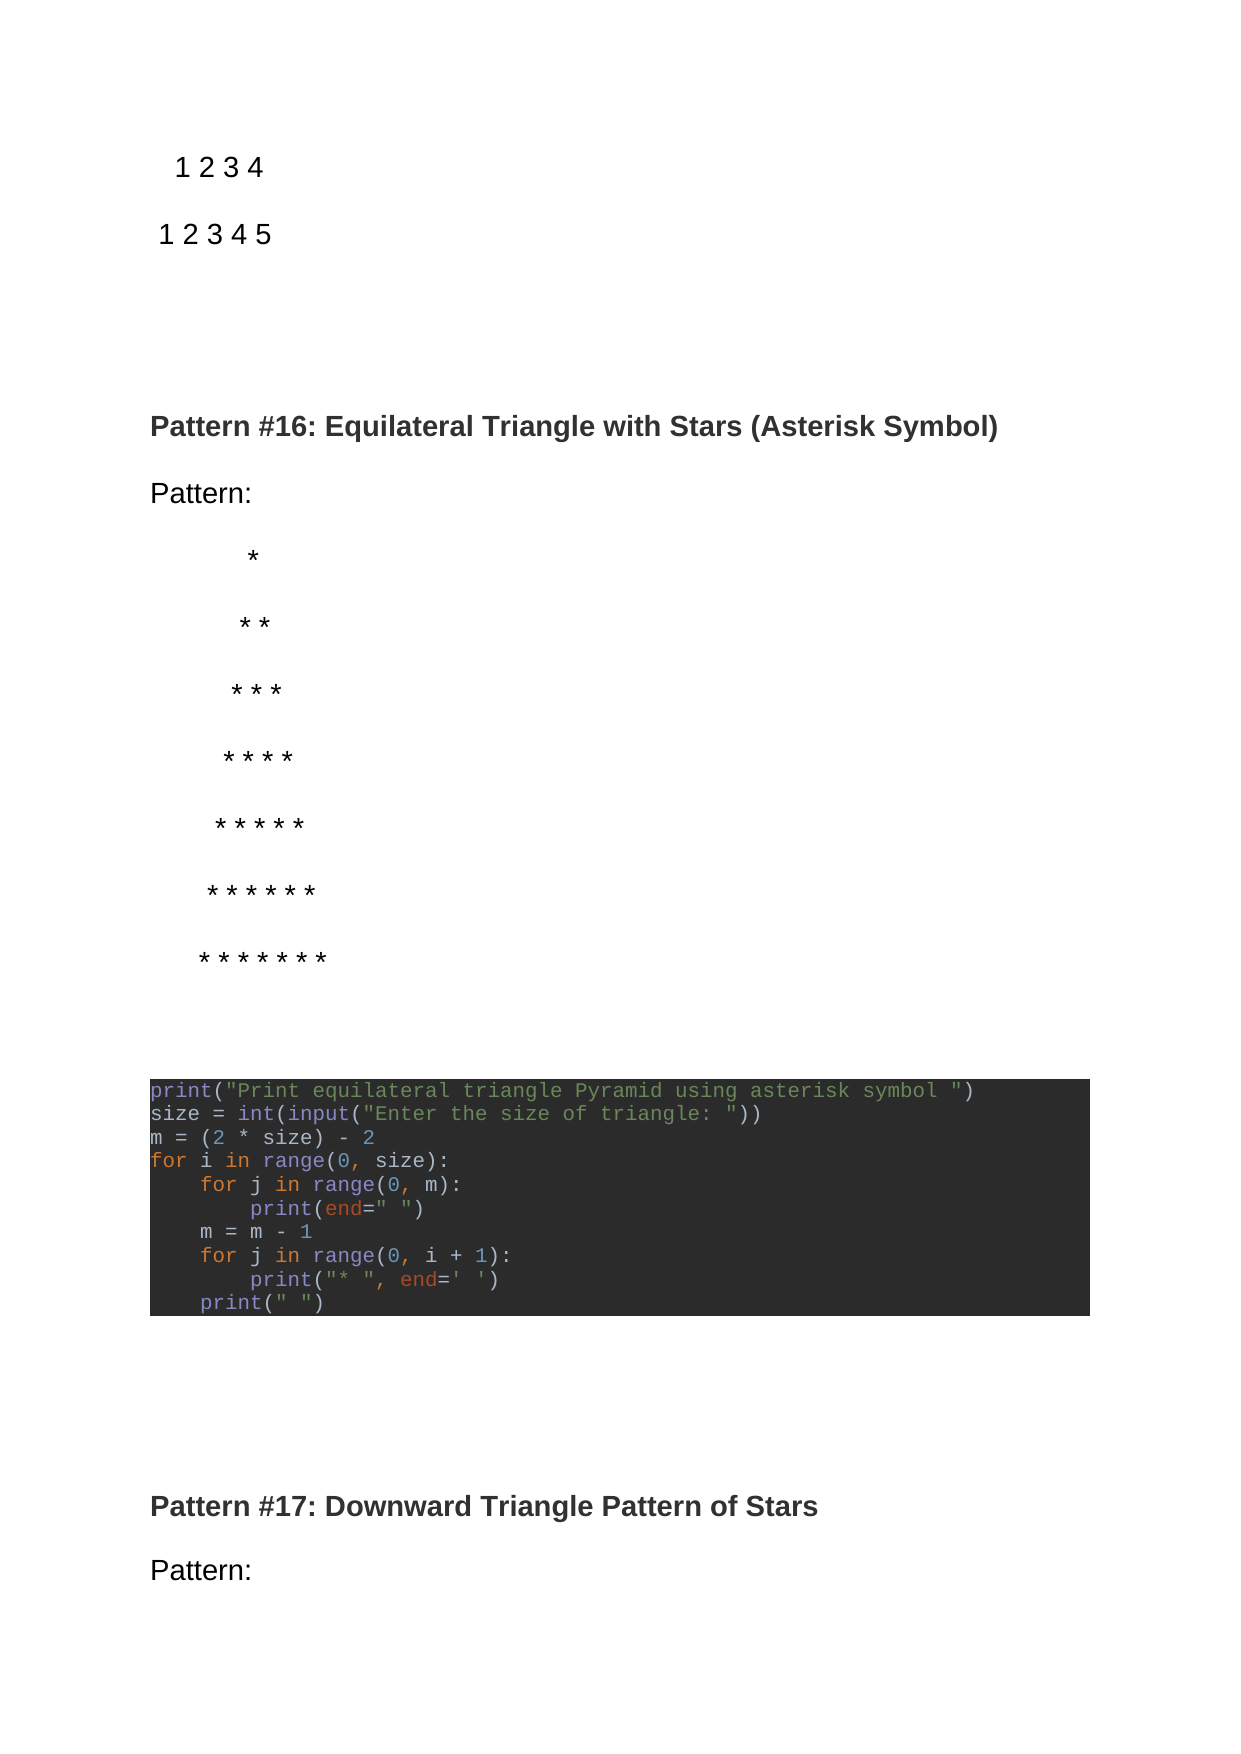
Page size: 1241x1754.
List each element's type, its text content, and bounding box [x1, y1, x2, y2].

text * * * * * * * [150, 945, 1090, 979]
text Pattern: [150, 476, 1090, 509]
text Pattern #17: Downward Triangle Pattern of Stars [150, 1488, 1090, 1522]
text * * * * [150, 744, 1090, 778]
text Pattern #16: Equilateral Triangle with Stars (Asterisk Symbol) [150, 409, 1090, 442]
text 1 2 3 4 [150, 150, 1090, 183]
text 1 2 3 4 5 [150, 217, 1090, 251]
text * * * * * [150, 811, 1090, 845]
text * * * * * * [150, 878, 1090, 912]
text Pattern: [150, 1553, 1090, 1587]
text * * [150, 610, 1090, 643]
text * * * [150, 677, 1090, 711]
text * [150, 543, 1090, 576]
text print("Print equilateral triangle Pyramid using asterisk symbol ") size = int(input("Enter the size of triangle: ")) m = (2 * size) - 2 for i in range(0, size): for j in range(0, m): print(end=" ") m = m - 1 for j in range(0, i + 1): print("* ", end=' ') print(" ") [150, 1079, 1090, 1316]
